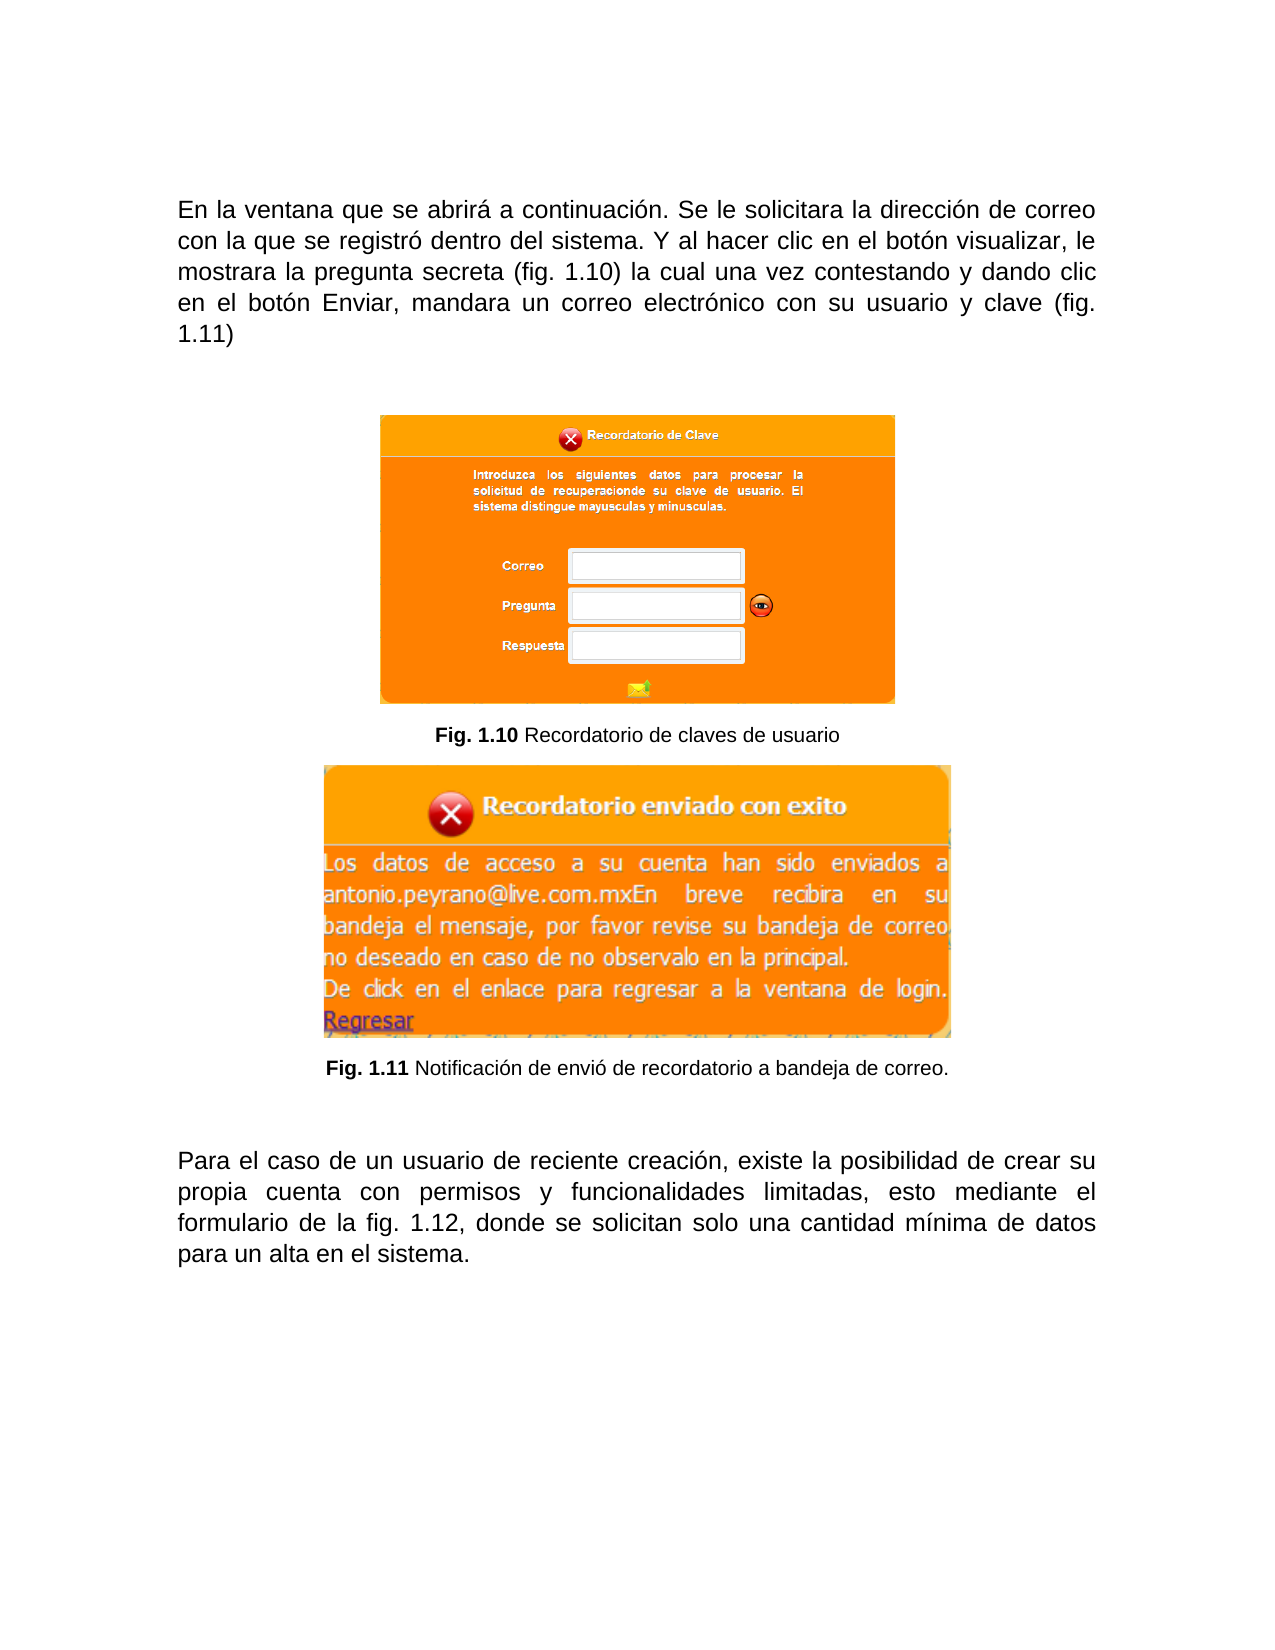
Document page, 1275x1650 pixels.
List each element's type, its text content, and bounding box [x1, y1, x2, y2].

text Para el caso de un usuario de reciente creación, existe la posibilidad de crear su propia cuenta con permisos y funcionalidades limitadas, esto mediante el formulario de la fig. 1.12, donde se solicitan solo una cantidad mínima de datos para un alta en el sistema. [177, 1146, 1098, 1268]
text Fig. 1.11 Notificación de envió de recordatorio a bandeja de correo. [177, 1056, 1098, 1080]
picture [323, 765, 952, 1038]
text En la ventana que se abrirá a continuación. Se le solicitara la dirección de correo con la que se registró dentro del sistema. Y al hacer clic en el botón visualizar, le mostrara la pregunta secreta (fig. 1.10) la cual una vez contestando y dando clic en el botón Enviar, mandara un correo electrónico con su usuario y clave (fig. 1.11) [177, 195, 1098, 348]
picture [380, 415, 896, 704]
text Fig. 1.10 Recordatorio de claves de usuario [177, 722, 1098, 746]
